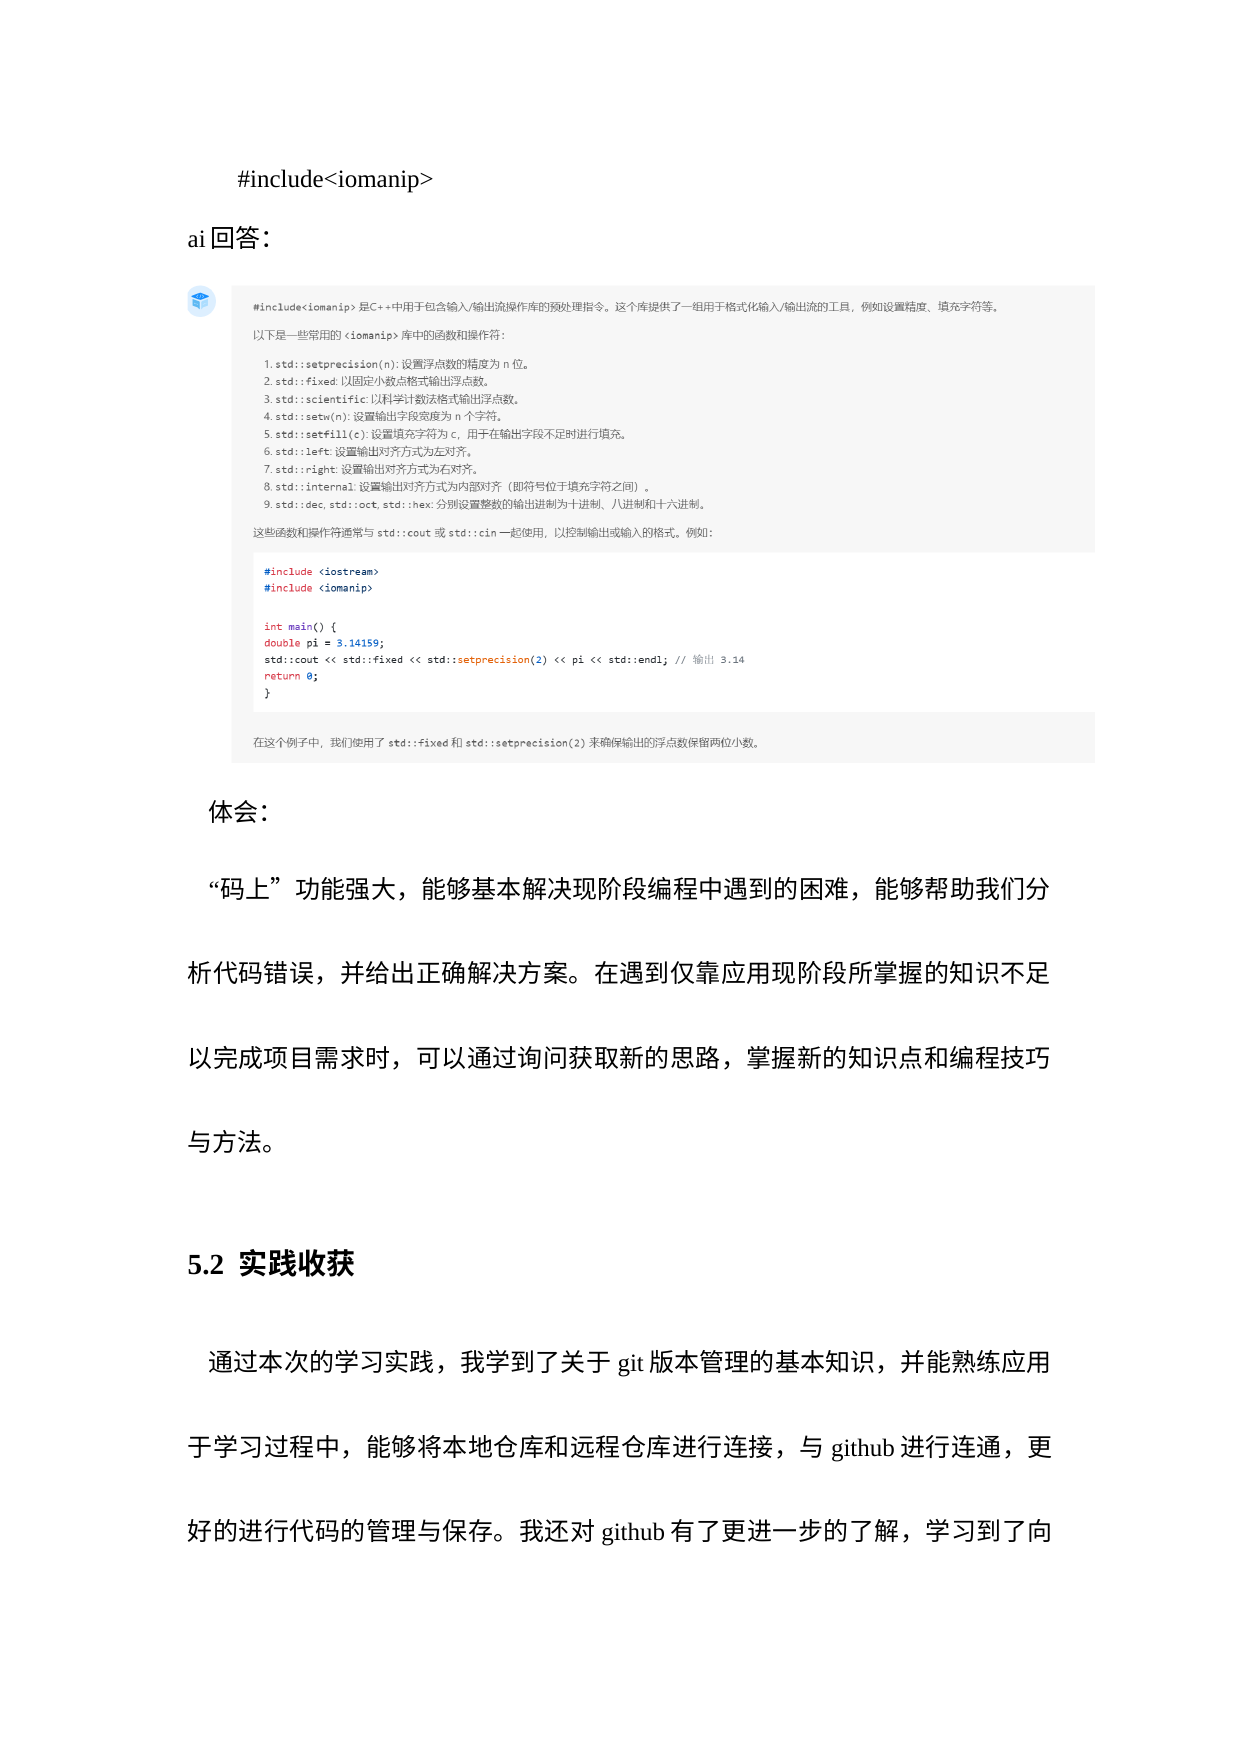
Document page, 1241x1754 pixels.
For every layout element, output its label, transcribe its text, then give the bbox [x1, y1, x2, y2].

text 体会： [187, 778, 1053, 843]
picture [187, 281, 1095, 763]
subtitle 实践收获 [187, 1229, 1053, 1294]
text ai回答： [187, 204, 1053, 269]
text “码上”功能强大，能够基本解决现阶段编程中遇到的困难，能够帮助我们分析代码错误，并给出正确解决方案。在遇到仅靠应用现阶段所掌握的知识不足以完成项目需求时，可以通过询问获取新的思路，掌握新的知识点和编程技巧与方法。 [187, 855, 1053, 1173]
text #include<iomanip> [187, 162, 1053, 194]
